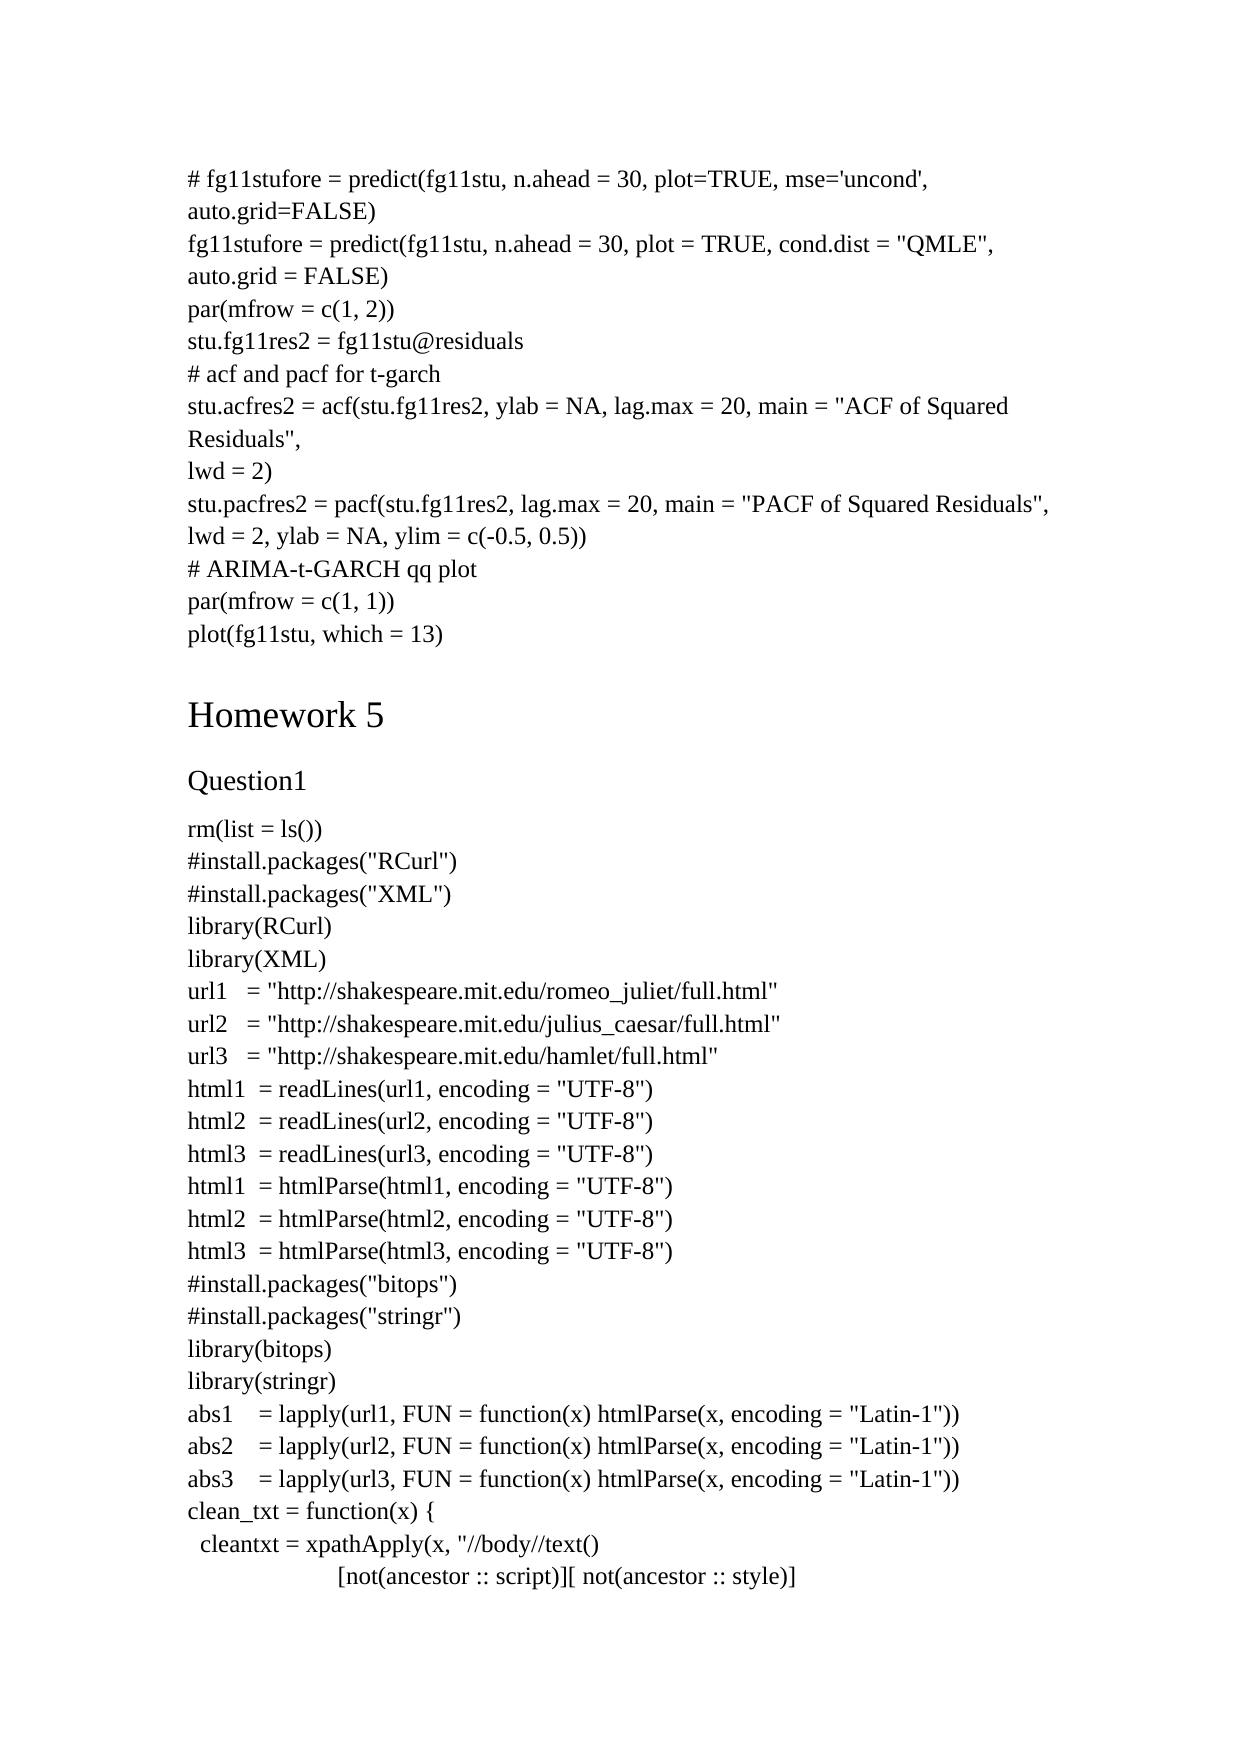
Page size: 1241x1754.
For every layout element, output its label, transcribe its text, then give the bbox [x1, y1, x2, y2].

text html1 = htmlParse(html1, encoding = "UTF-8") [187, 1169, 1053, 1202]
text lwd = 2) [187, 454, 1053, 487]
text cleantxt = xpathApply(x, "//body//text() [187, 1527, 1053, 1559]
text url2 = "http://shakespeare.mit.edu/julius_caesar/full.html" [187, 1007, 1053, 1039]
text abs3 = lapply(url3, FUN = function(x) htmlParse(x, encoding = "Latin-1")) [187, 1462, 1053, 1494]
text abs1 = lapply(url1, FUN = function(x) htmlParse(x, encoding = "Latin-1")) [187, 1397, 1053, 1429]
text library(XML) [187, 942, 1053, 974]
text # acf and pacf for t-garch [187, 357, 1053, 389]
text html2 = htmlParse(html2, encoding = "UTF-8") [187, 1202, 1053, 1234]
text stu.acfres2 = acf(stu.fg11res2, ylab = NA, lag.max = 20, main = "ACF of Squared Residuals", [187, 389, 1053, 454]
text html3 = readLines(url3, encoding = "UTF-8") [187, 1137, 1053, 1169]
text rm(list = ls()) [187, 812, 1053, 844]
text Question1 [187, 747, 1053, 812]
text url1 = "http://shakespeare.mit.edu/romeo_juliet/full.html" [187, 974, 1053, 1007]
text html1 = readLines(url1, encoding = "UTF-8") [187, 1072, 1053, 1104]
text # fg11stufore = predict(fg11stu, n.ahead = 30, plot=TRUE, mse='uncond', auto.grid=FALSE) [187, 162, 1053, 227]
text par(mfrow = c(1, 1)) [187, 584, 1053, 617]
text #install.packages("bitops") [187, 1267, 1053, 1299]
text url3 = "http://shakespeare.mit.edu/hamlet/full.html" [187, 1039, 1053, 1072]
text plot(fg11stu, which = 13) [187, 617, 1053, 649]
text #install.packages("stringr") [187, 1299, 1053, 1332]
text # ARIMA-t-GARCH qq plot [187, 552, 1053, 584]
text #install.packages("RCurl") [187, 844, 1053, 877]
text fg11stufore = predict(fg11stu, n.ahead = 30, plot = TRUE, cond.dist = "QMLE", [187, 227, 1053, 259]
text stu.pacfres2 = pacf(stu.fg11res2, lag.max = 20, main = "PACF of Squared Residuals", [187, 487, 1053, 519]
text Homework 5 [187, 682, 1053, 747]
text library(RCurl) [187, 909, 1053, 942]
text html2 = readLines(url2, encoding = "UTF-8") [187, 1104, 1053, 1137]
text library(bitops) [187, 1332, 1053, 1364]
text html3 = htmlParse(html3, encoding = "UTF-8") [187, 1234, 1053, 1267]
text auto.grid = FALSE) [187, 259, 1053, 292]
text abs2 = lapply(url2, FUN = function(x) htmlParse(x, encoding = "Latin-1")) [187, 1429, 1053, 1462]
text library(stringr) [187, 1364, 1053, 1397]
text stu.fg11res2 = fg11stu@residuals [187, 324, 1053, 357]
text clean_txt = function(x) { [187, 1494, 1053, 1527]
text par(mfrow = c(1, 2)) [187, 292, 1053, 324]
text [not(ancestor :: script)][ not(ancestor :: style)] [187, 1559, 1053, 1592]
text lwd = 2, ylab = NA, ylim = c(-0.5, 0.5)) [187, 519, 1053, 552]
text #install.packages("XML") [187, 877, 1053, 909]
